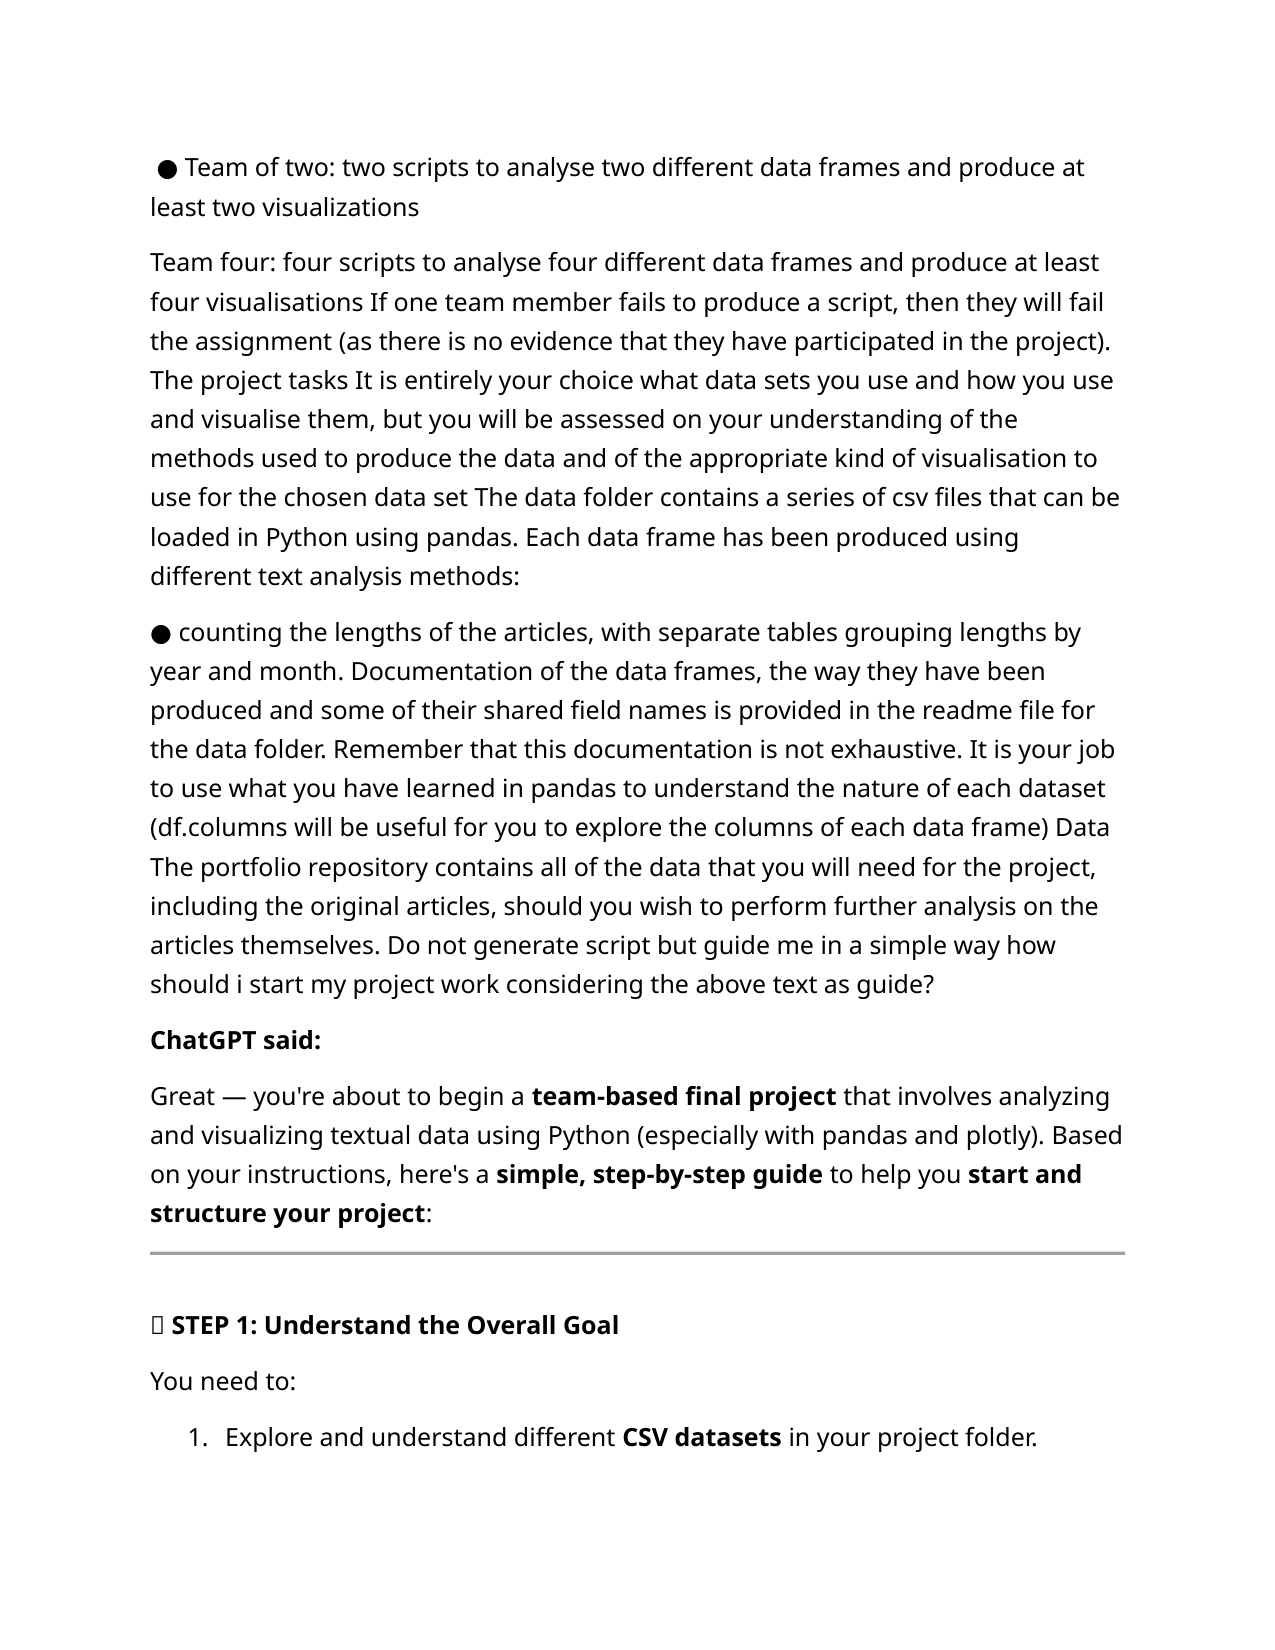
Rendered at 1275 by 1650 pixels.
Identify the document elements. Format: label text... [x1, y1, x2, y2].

text ● counting the lengths of the articles, with separate tables grouping lengths by year and month. Documentation of the data frames, the way they have been produced and some of their shared field names is provided in the readme file for the data folder. Remember that this documentation is not exhaustive. It is your job to use what you have learned in pandas to understand the nature of each dataset (df.columns will be useful for you to explore the columns of each data frame) Data The portfolio repository contains all of the data that you will need for the project, including the original articles, should you wish to perform further analysis on the articles themselves. Do not generate script but guide me in a simple way how should i start my project work considering the above text as guide? [150, 614, 1125, 1001]
text Great — you're about to begin a team-based final project that involves analyzing and visualizing textual data using Python (especially with pandas and plotly). Based on your instructions, here's a simple, step-by-step guide to help you start and structure your project: [150, 1078, 1125, 1230]
text ChatGPT said: [150, 1022, 1125, 1057]
text Team four: four scripts to analyse four different data frames and produce at least four visualisations If one team member fails to produce a script, then they will fail the assignment (as there is no evidence that they have participated in the project). The project tasks It is entirely your choice what data sets you use and how you use and visualise them, but you will be assessed on your understanding of the methods used to produce the data and of the appropriate kind of visualisation to use for the chosen data set The data folder contains a series of csv files that can be loaded in Python using pandas. Each data frame has been produced using different text analysis methods: [150, 245, 1125, 592]
text ● Team of two: two scripts to analyse two different data frames and produce at least two visualizations [150, 150, 1125, 223]
text You need to: [150, 1363, 1125, 1397]
list Explore and understand different CSV datasets in your project folder. [187, 1419, 1125, 1453]
text 🧭 STEP 1: Understand the Overall Goal [150, 1307, 1125, 1342]
